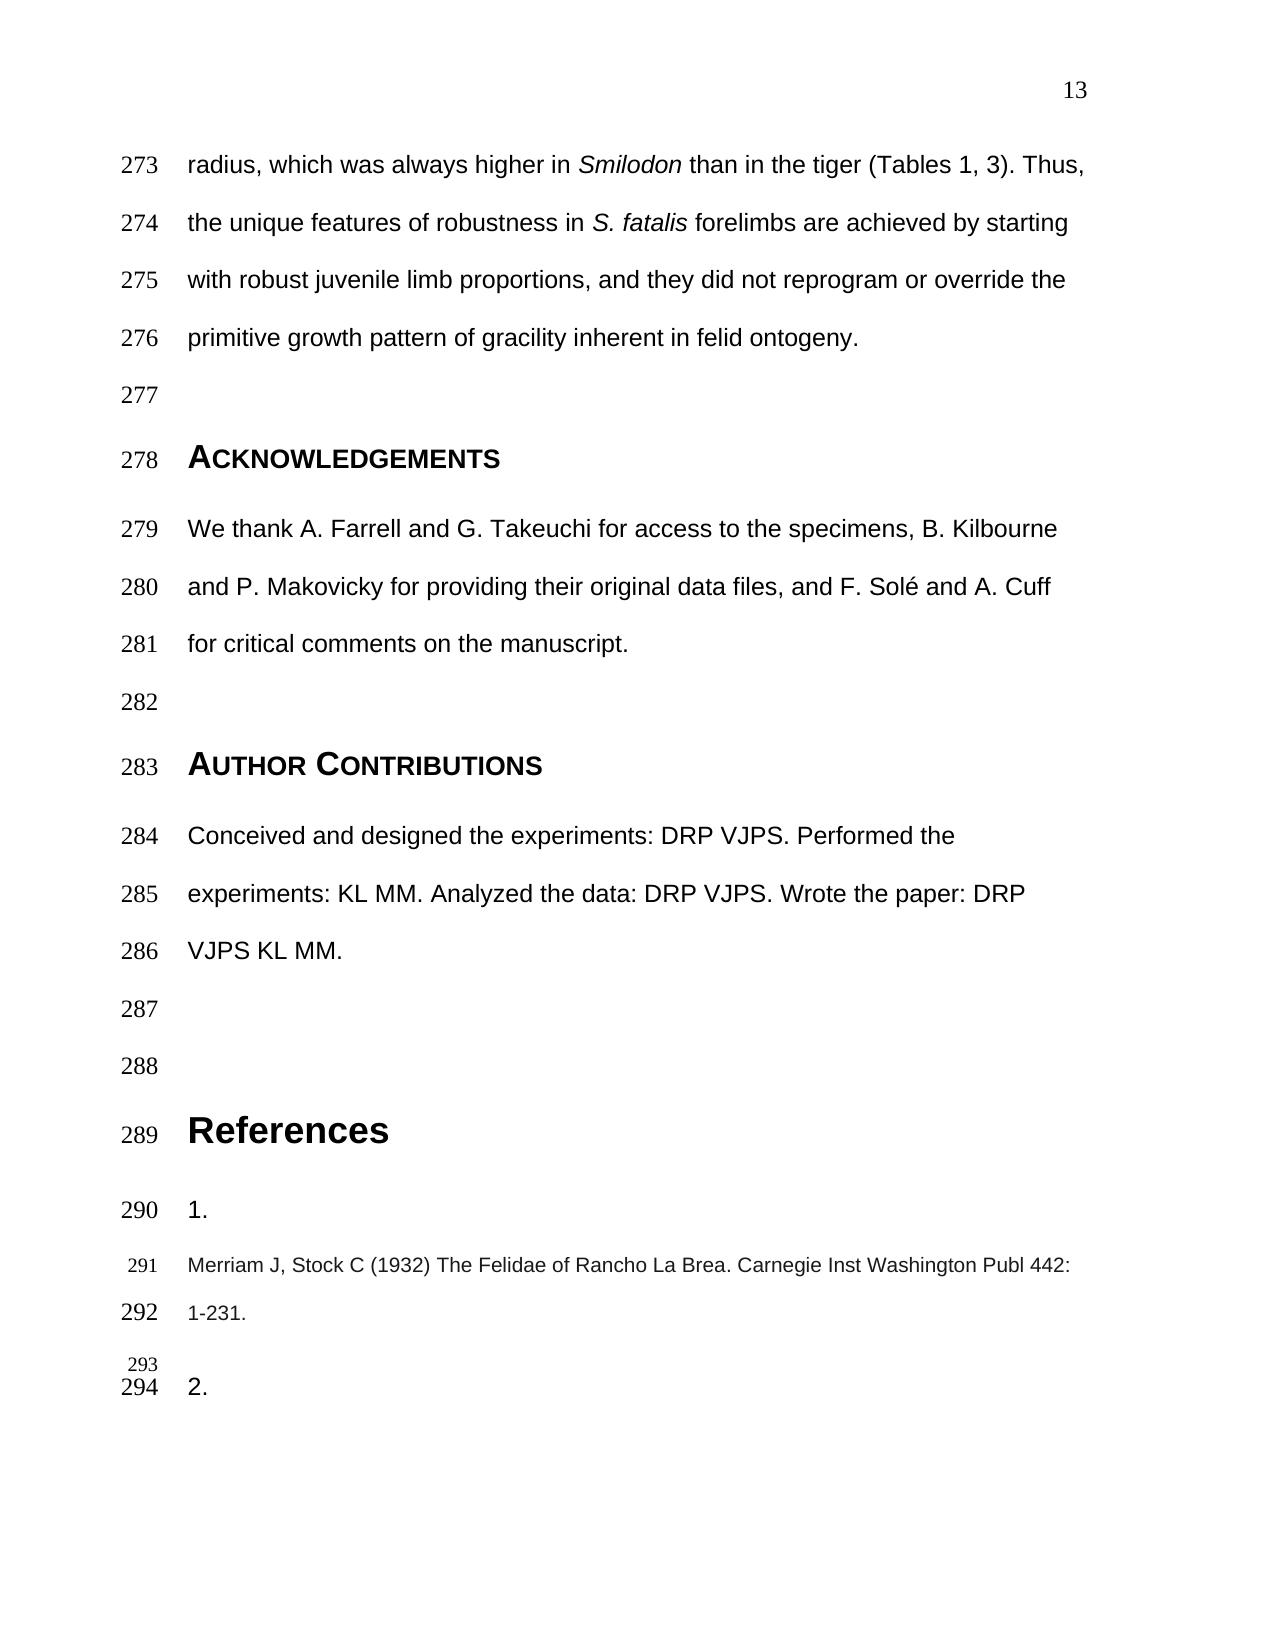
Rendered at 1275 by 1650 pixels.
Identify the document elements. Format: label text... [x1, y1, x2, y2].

text 1. [187, 1195, 1087, 1224]
text Acknowledgements [187, 437, 1087, 476]
text References [187, 1109, 1087, 1152]
text Conceived and designed the experiments: DRP VJPS. Performed the experiments: KL MM. Analyzed the data: DRP VJPS. Wrote the paper: DRP VJPS KL MM. [187, 821, 1087, 965]
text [187, 150, 1087, 351]
text 2. [187, 1372, 1087, 1401]
text Author Contributions [187, 744, 1087, 783]
text Merriam J, Stock C (1932) The Felidae of Rancho La Brea. Carnegie Inst Washington Publ 442: 1-231. [187, 1252, 1087, 1324]
text We thank A. Farrell and G. Takeuchi for access to the specimens, B. Kilbourne and P. Makovicky for providing their original data files, and F. Solé and A. Cuff for critical comments on the manuscript. [187, 514, 1087, 658]
